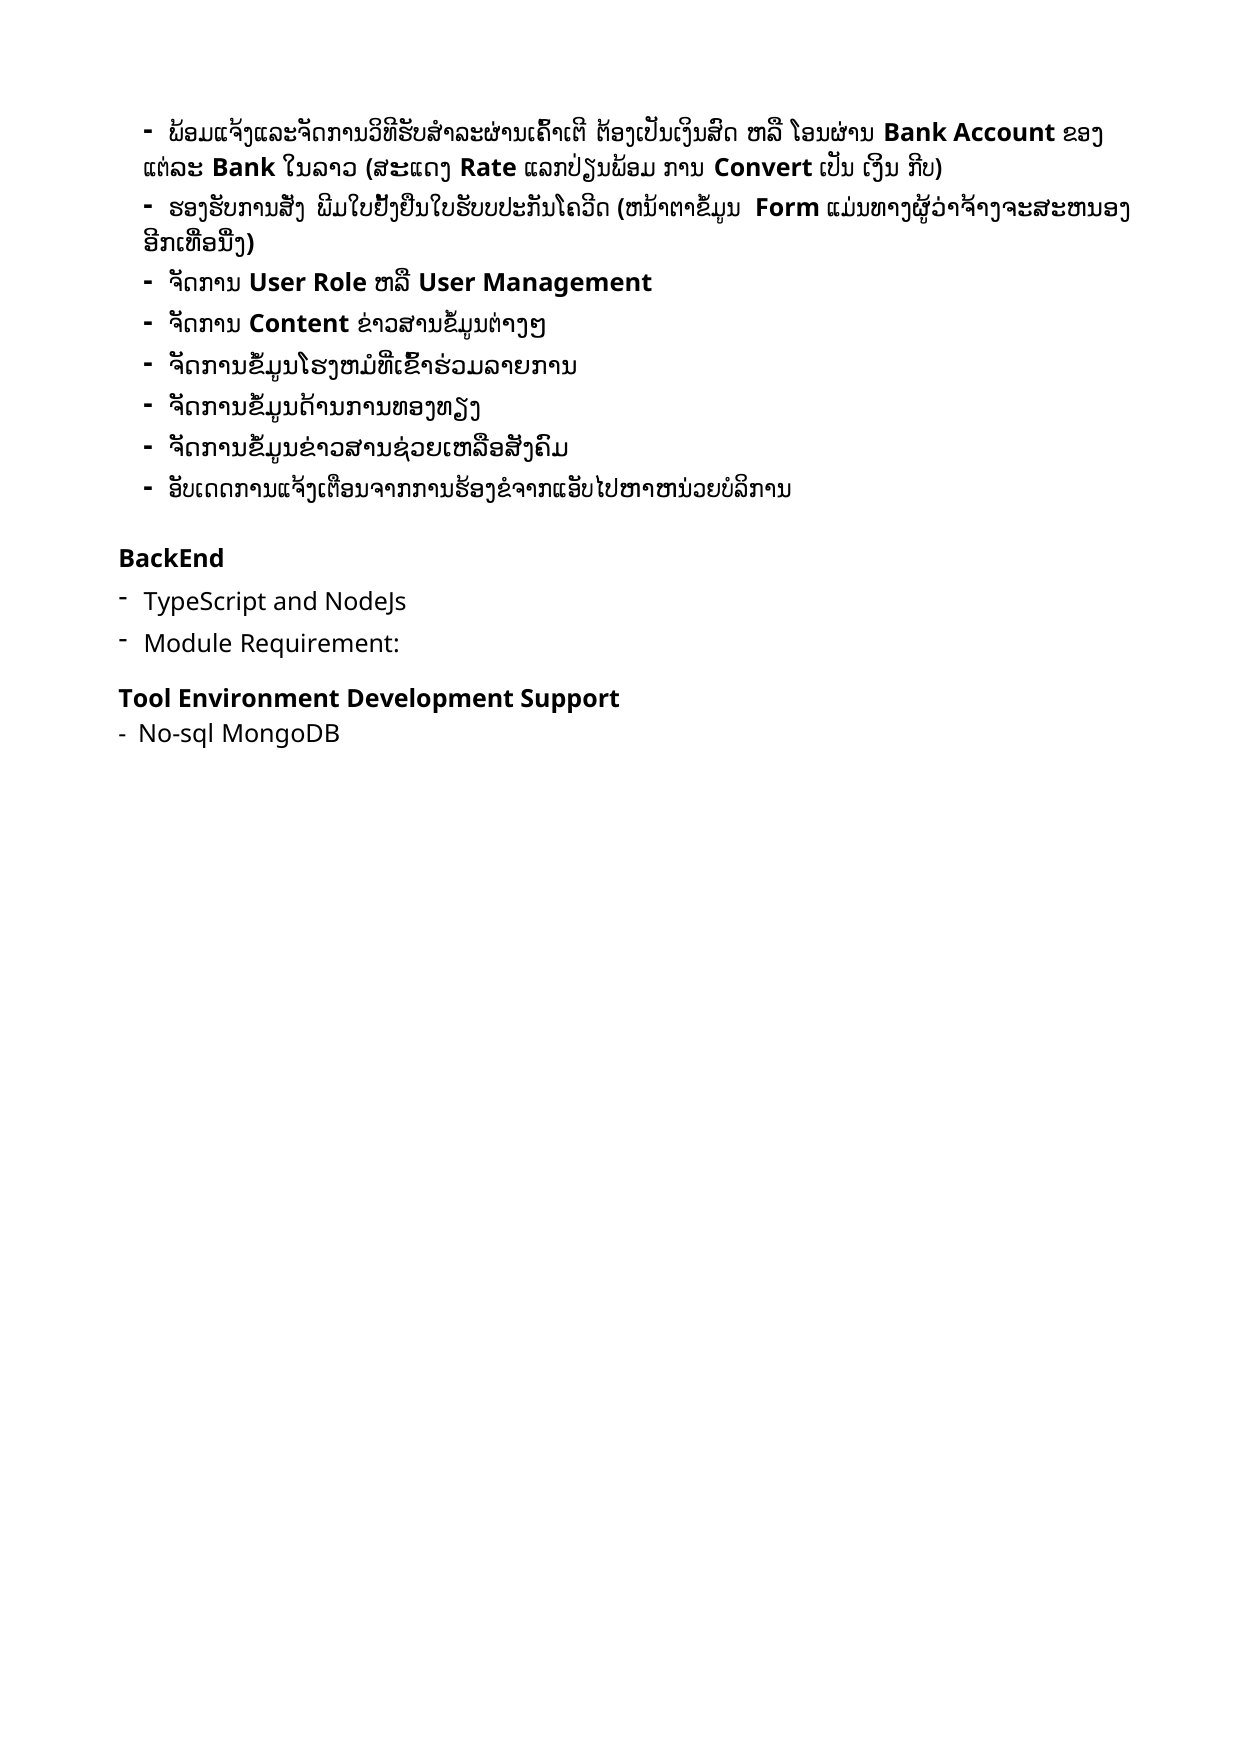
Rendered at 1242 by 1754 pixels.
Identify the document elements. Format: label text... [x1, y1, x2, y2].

text BackEnd [118, 539, 1134, 575]
text - ພ້ອມແຈ້ງແລະຈັດການວິທີຮັບສຳລະຜ່ານເຄົ້າເຕີ ຕ້ອງເປັນເງິນສົດ ຫລື ໂອນຜ່ານ Bank Account ຂອງແຕ່ລະ Bank ໃນລາວ (ສະແດງ Rate ແລກປ່ຽນພ້ອມ ການ Convert ເປັນ ເງິນ ກີບ) [143, 108, 1134, 184]
text - ຈັດການຂໍ້ມູນດ້ານການທອງທຽງ [143, 383, 1134, 424]
text Tool Environment Development Support [118, 681, 1134, 715]
text - No-sql MongoDB [118, 716, 1134, 750]
text - ຈັດການ Content ຂ່າວສານຂໍ້ມູນຕ່າງໆ [143, 300, 1134, 341]
text - ຮອງຮັບການສັ່ງ ພີມໃບຢັ້ງຢືນໃບຮັບບປະກັນໂຄວີດ (ຫນ້າຕາຂໍ້ມູນ Form ແມ່ນທາງຜູ້ວ່າຈ້າງຈະສະຫນອງອີກເທື່ອນື່ງ) [143, 184, 1134, 259]
text - ອັບເດດການແຈ້ງເຕືອນຈາກການຮ້ອງຂໍຈາກແອັບໄປຫາຫນ່ວຍບໍລິການ [143, 465, 1134, 506]
text - TypeScript and NodeJs [118, 575, 1134, 617]
text - Module Requirement: [118, 617, 1134, 660]
text - ຈັດການຂໍ້ມູນໂຮງຫມໍທີ່ເຂົ້າຮ່ວມລາຍການ [143, 341, 1134, 383]
text - ຈັດການຂໍ້ມູນຂ່າວສານຊ່ວຍເຫລືອສັງຄົມ [143, 424, 1134, 465]
text - ຈັດການ User Role ຫລື User Management [143, 259, 1134, 300]
